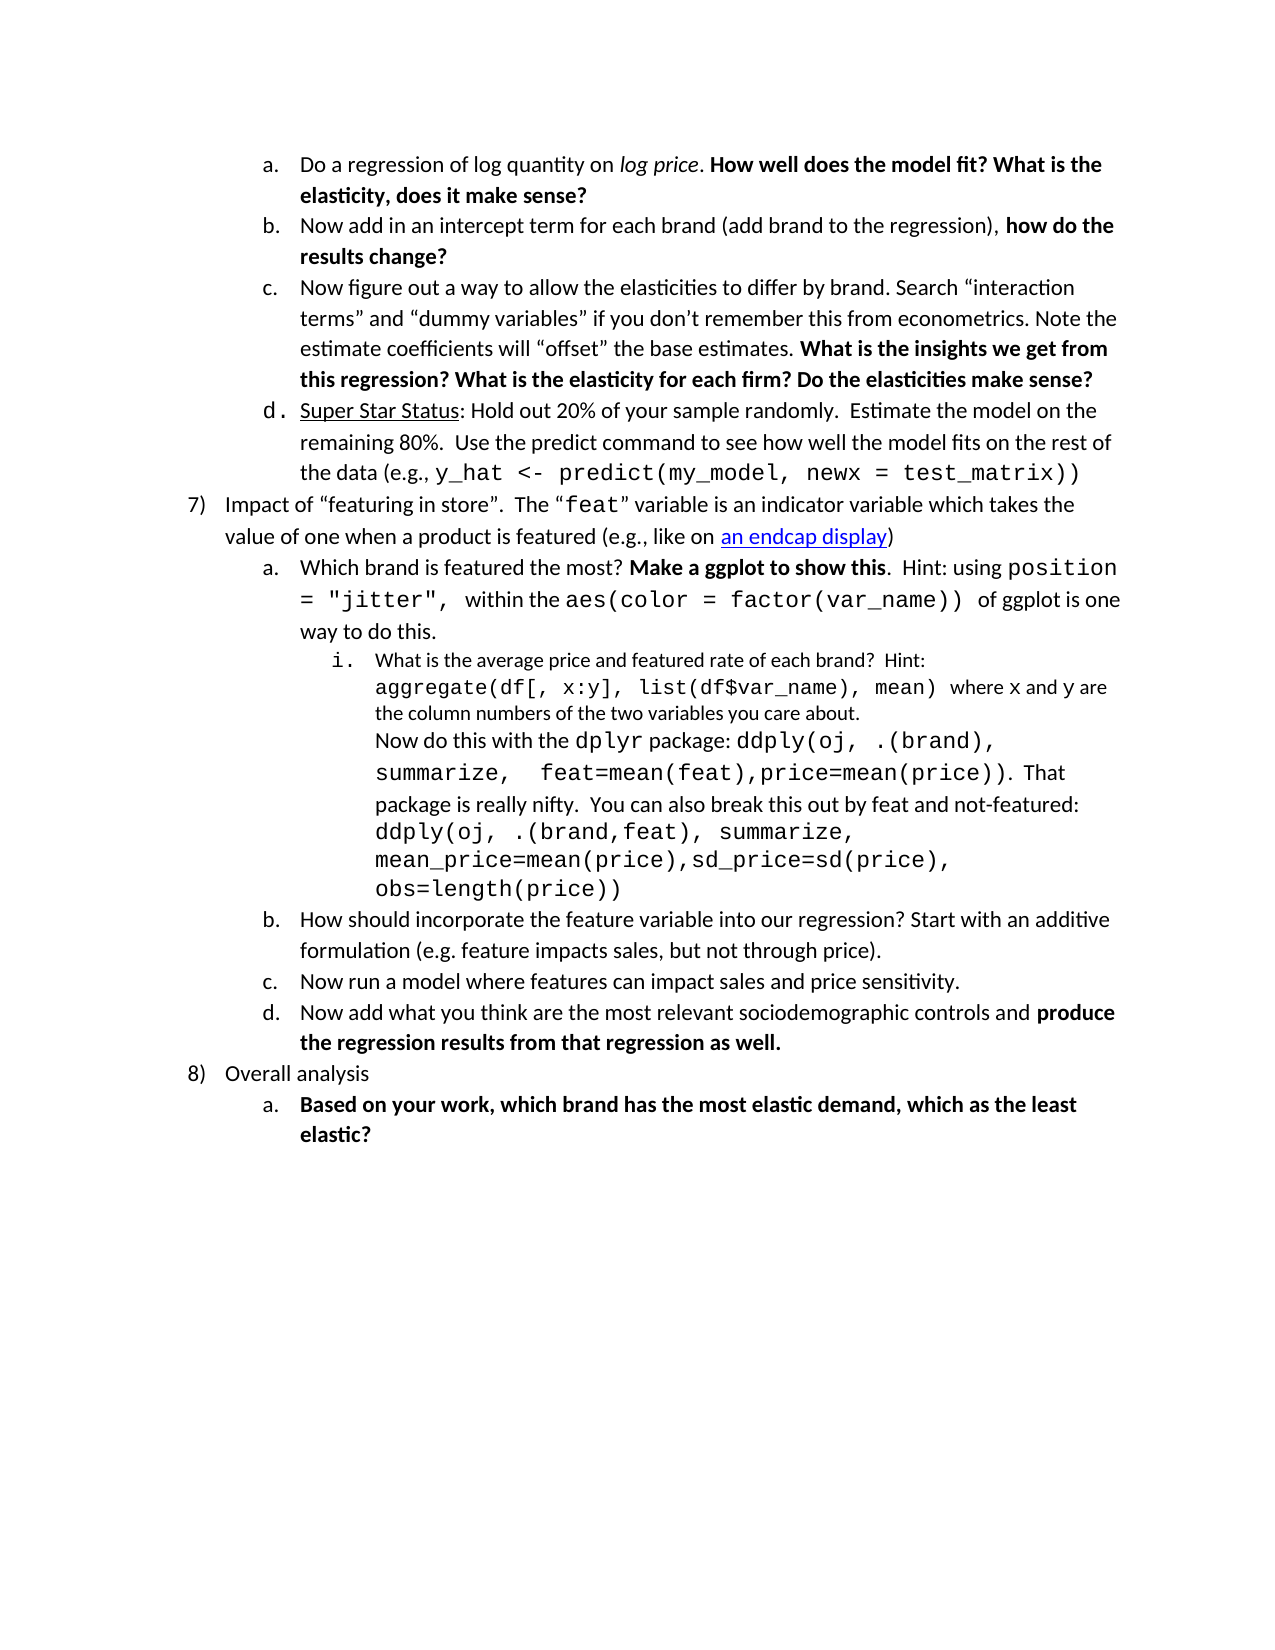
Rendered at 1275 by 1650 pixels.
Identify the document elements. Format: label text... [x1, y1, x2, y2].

list Now do this with the dplyr package: ddply(oj, .(brand), summarize, feat=mean(feat),price=mean(price)). That package is really nifty. You can also break this out by feat and not-featured: ddply(oj, .(brand,feat), summarize, mean_price=mean(price),sd_price=sd(price), obs=length(price)) [375, 726, 1125, 903]
list Now run a model where features can impact sales and price sensitivity. [262, 967, 1125, 995]
list How should incorporate the feature variable into our regression? Start with an additive formulation (e.g. feature impacts sales, but not through price). [262, 906, 1125, 964]
list Do a regression of log quantity on log price. How well does the model fit? What is the elasticity, does it make sense? [262, 150, 1125, 209]
list aggregate(df[, x:y], list(df$var_name), mean) where x and y are the column numbers of the two variables you care about. [375, 674, 1125, 726]
list Now figure out a way to allow the elasticities to differ by brand. Search “interaction terms” and “dummy variables” if you don’t remember this from econometrics. Note the estimate coefficients will “offset” the base estimates. What is the insights we get from this regression? What is the elasticity for each firm? Do the elasticities make sense? [262, 273, 1125, 393]
list Overall analysis [187, 1059, 1125, 1087]
list Super Star Status: Hold out 20% of your sample randomly. Estimate the model on the remaining 80%. Use the predict command to see how well the model fits on the rest of the data (e.g., y_hat <- predict(my_model, newx = test_matrix)) [262, 396, 1125, 488]
list Based on your work, which brand has the most elastic demand, which as the least elastic? [262, 1090, 1125, 1149]
list Impact of “featuring in store”. The “feat” variable is an indicator variable which takes the value of one when a product is featured (e.g., like on an endcap display) [187, 491, 1125, 550]
list Now add what you think are the most relevant sociodemographic controls and produce the regression results from that regression as well. [262, 998, 1125, 1056]
list Now add in an intercept term for each brand (add brand to the regression), how do the results change? [262, 211, 1125, 270]
list Which brand is featured the most? Make a ggplot to show this. Hint: using position = "jitter", within the aes(color = factor(var_name)) of ggplot is one way to do this. [262, 553, 1125, 645]
list What is the average price and featured rate of each brand? Hint: [356, 648, 1125, 674]
